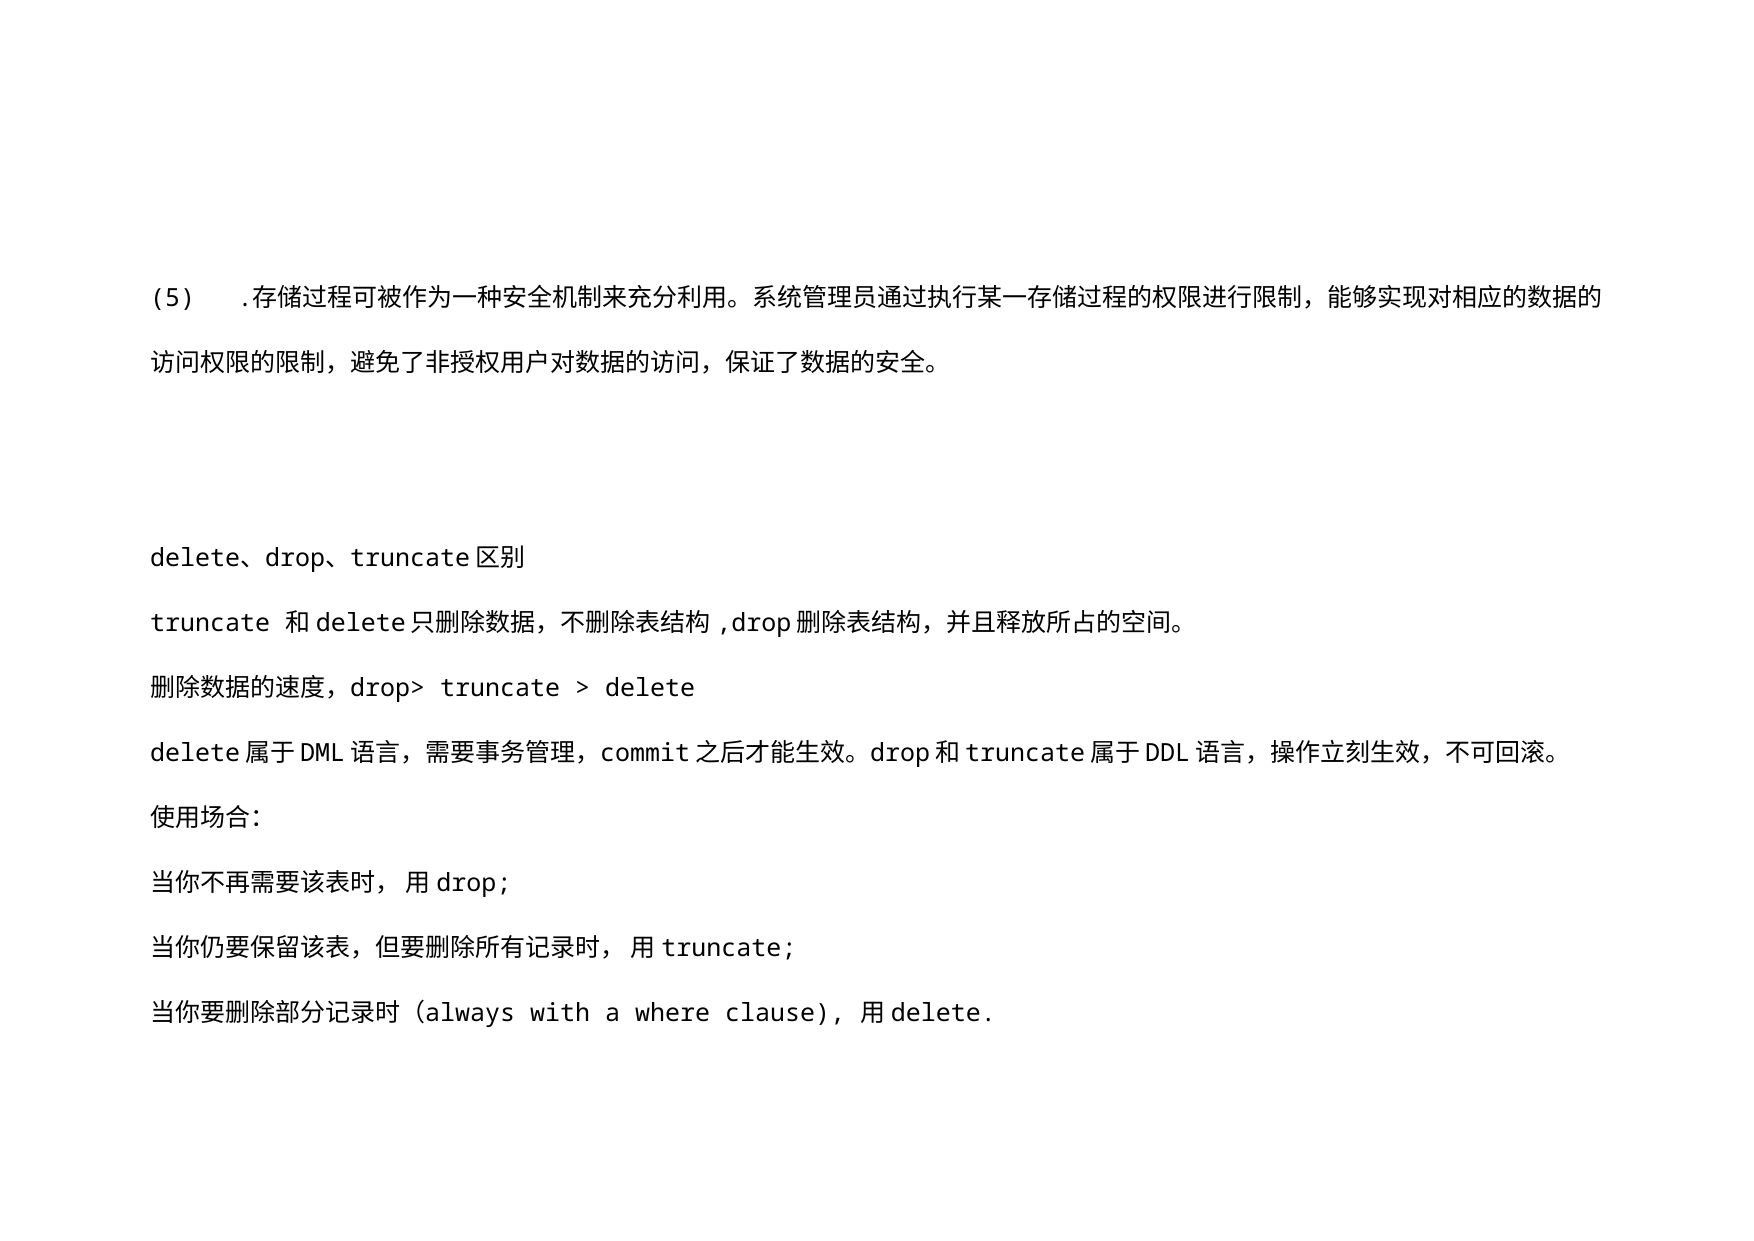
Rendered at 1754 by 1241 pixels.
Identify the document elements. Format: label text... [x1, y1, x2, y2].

list .存储过程可被作为一种安全机制来充分利用。系统管理员通过执行某一存储过程的权限进行限制，能够实现对相应的数据的访问权限的限制，避免了非授权用户对数据的访问，保证了数据的安全。 [150, 263, 1604, 393]
list truncate 和 delete只删除数据，不删除表结构 ,drop删除表结构，并且释放所占的空间。 [150, 588, 1604, 653]
list 使用场合： [150, 783, 1604, 848]
list delete属于DML语言，需要事务管理，commit之后才能生效。drop和truncate属于DDL语言，操作立刻生效，不可回滚。 [150, 718, 1604, 783]
list 当你仍要保留该表，但要删除所有记录时， 用 truncate; [150, 913, 1604, 978]
list 删除数据的速度，drop> truncate > delete [150, 653, 1604, 718]
list delete、drop、truncate区别 [150, 523, 1604, 588]
list 当你要删除部分记录时（always with a where clause), 用 delete. [150, 978, 1604, 1043]
list 当你不再需要该表时， 用 drop; [150, 848, 1604, 913]
